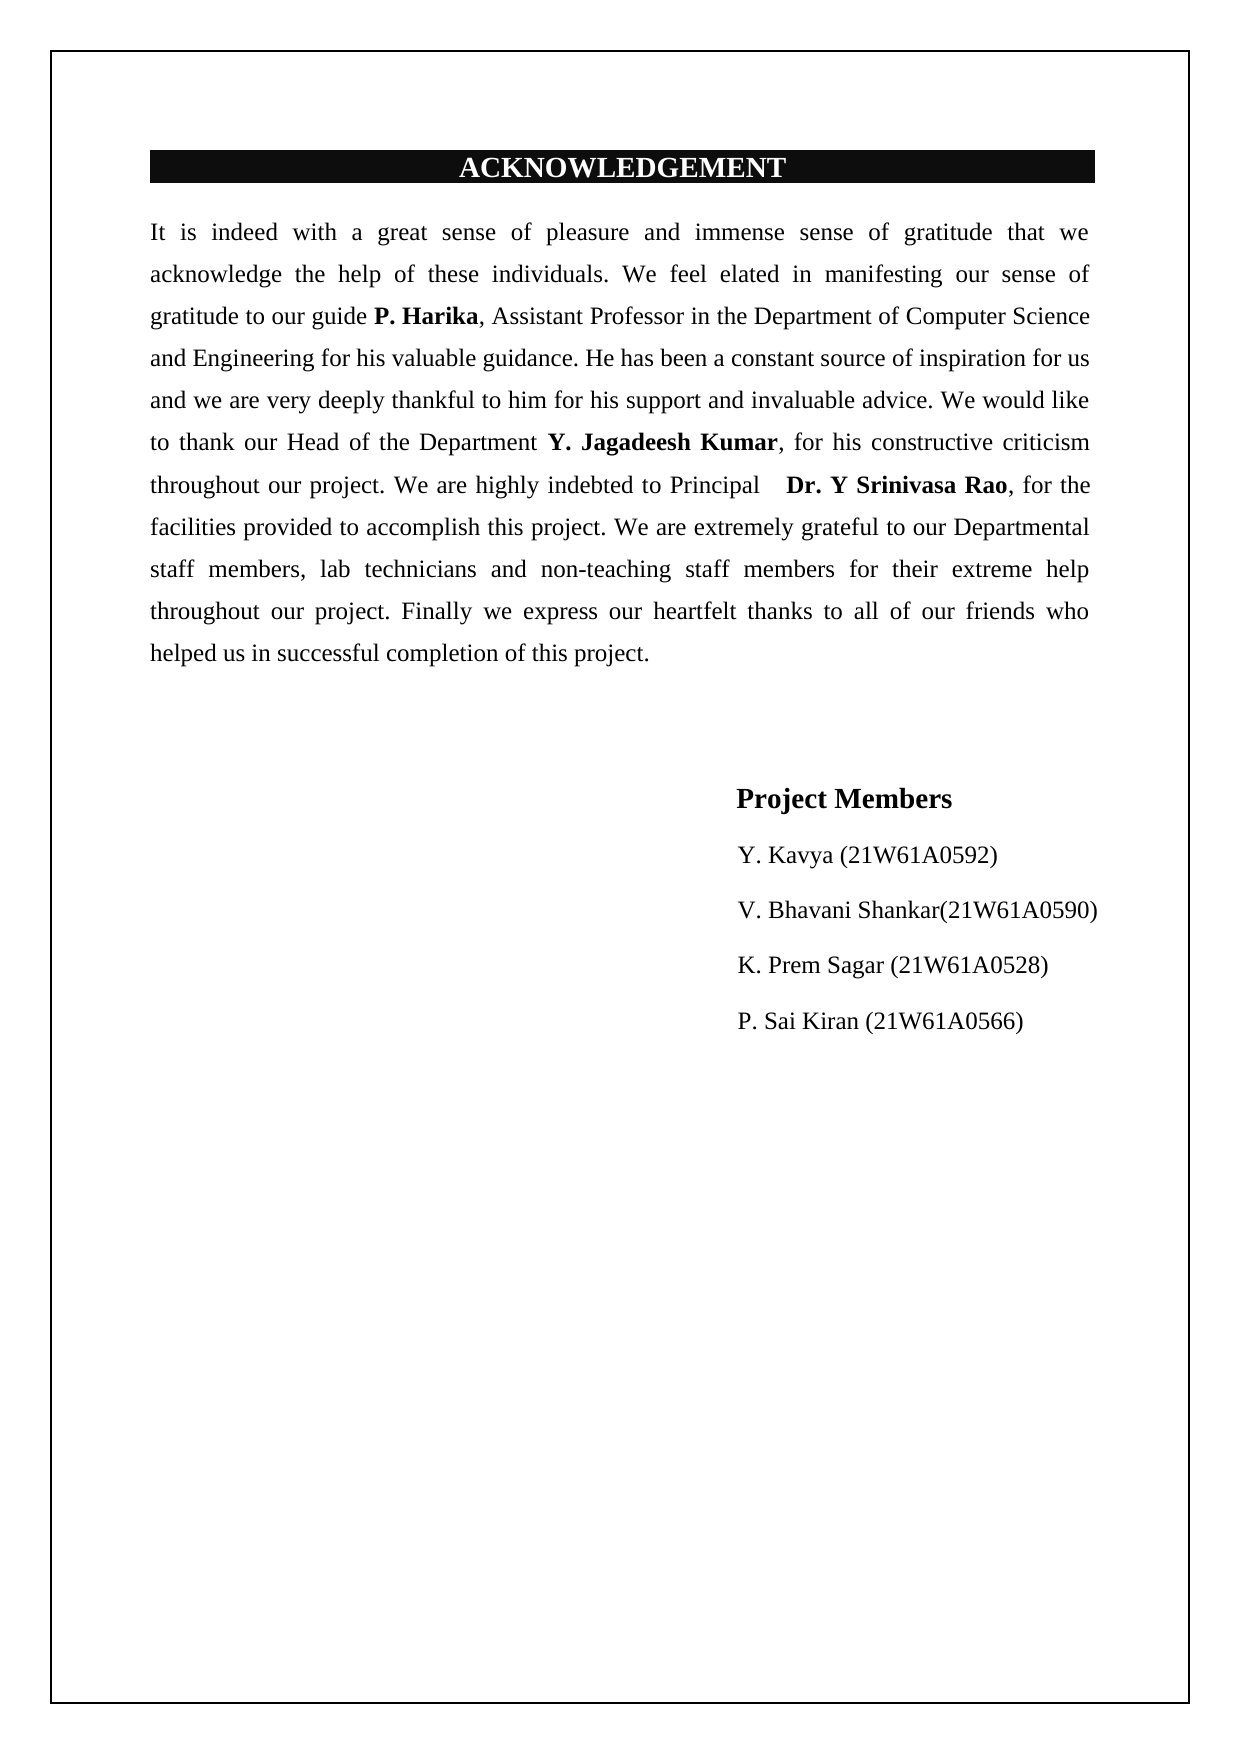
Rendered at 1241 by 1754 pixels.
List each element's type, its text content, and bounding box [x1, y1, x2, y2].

text P. Sai Kiran (21W61A0566) [225, 1006, 1101, 1034]
text It is indeed with a great sense of pleasure and immense sense of gratitude that we acknowledge the help of these individuals. We feel elated in manifesting our sense of gratitude to our guide P. Harika, Assistant Professor in the Department of Computer Science and Engineering for his valuable guidance. He has been a constant source of inspiration for us and we are very deeply thankful to him for his support and invaluable advice. We would like to thank our Head of the Department Y. Jagadeesh Kumar, for his constructive criticism throughout our project. We are highly indebted to Principal Dr. Y Srinivasa Rao, for the facilities provided to accomplish this project. We are extremely grateful to our Departmental staff members, lab technicians and non-teaching staff members for their extreme help throughout our project. Finally we express our heartfelt thanks to all of our friends who helped us in successful completion of this project. [150, 217, 1091, 667]
text Y. Kavya (21W61A0592) [225, 840, 1101, 869]
text V. Bhavani Shankar(21W61A0590) [225, 895, 1101, 924]
text K. Prem Sagar (21W61A0528) [225, 951, 1101, 979]
subtitle ACKNOWLEDGEMENT [150, 150, 1095, 183]
subtitle Project Members [150, 781, 1101, 814]
